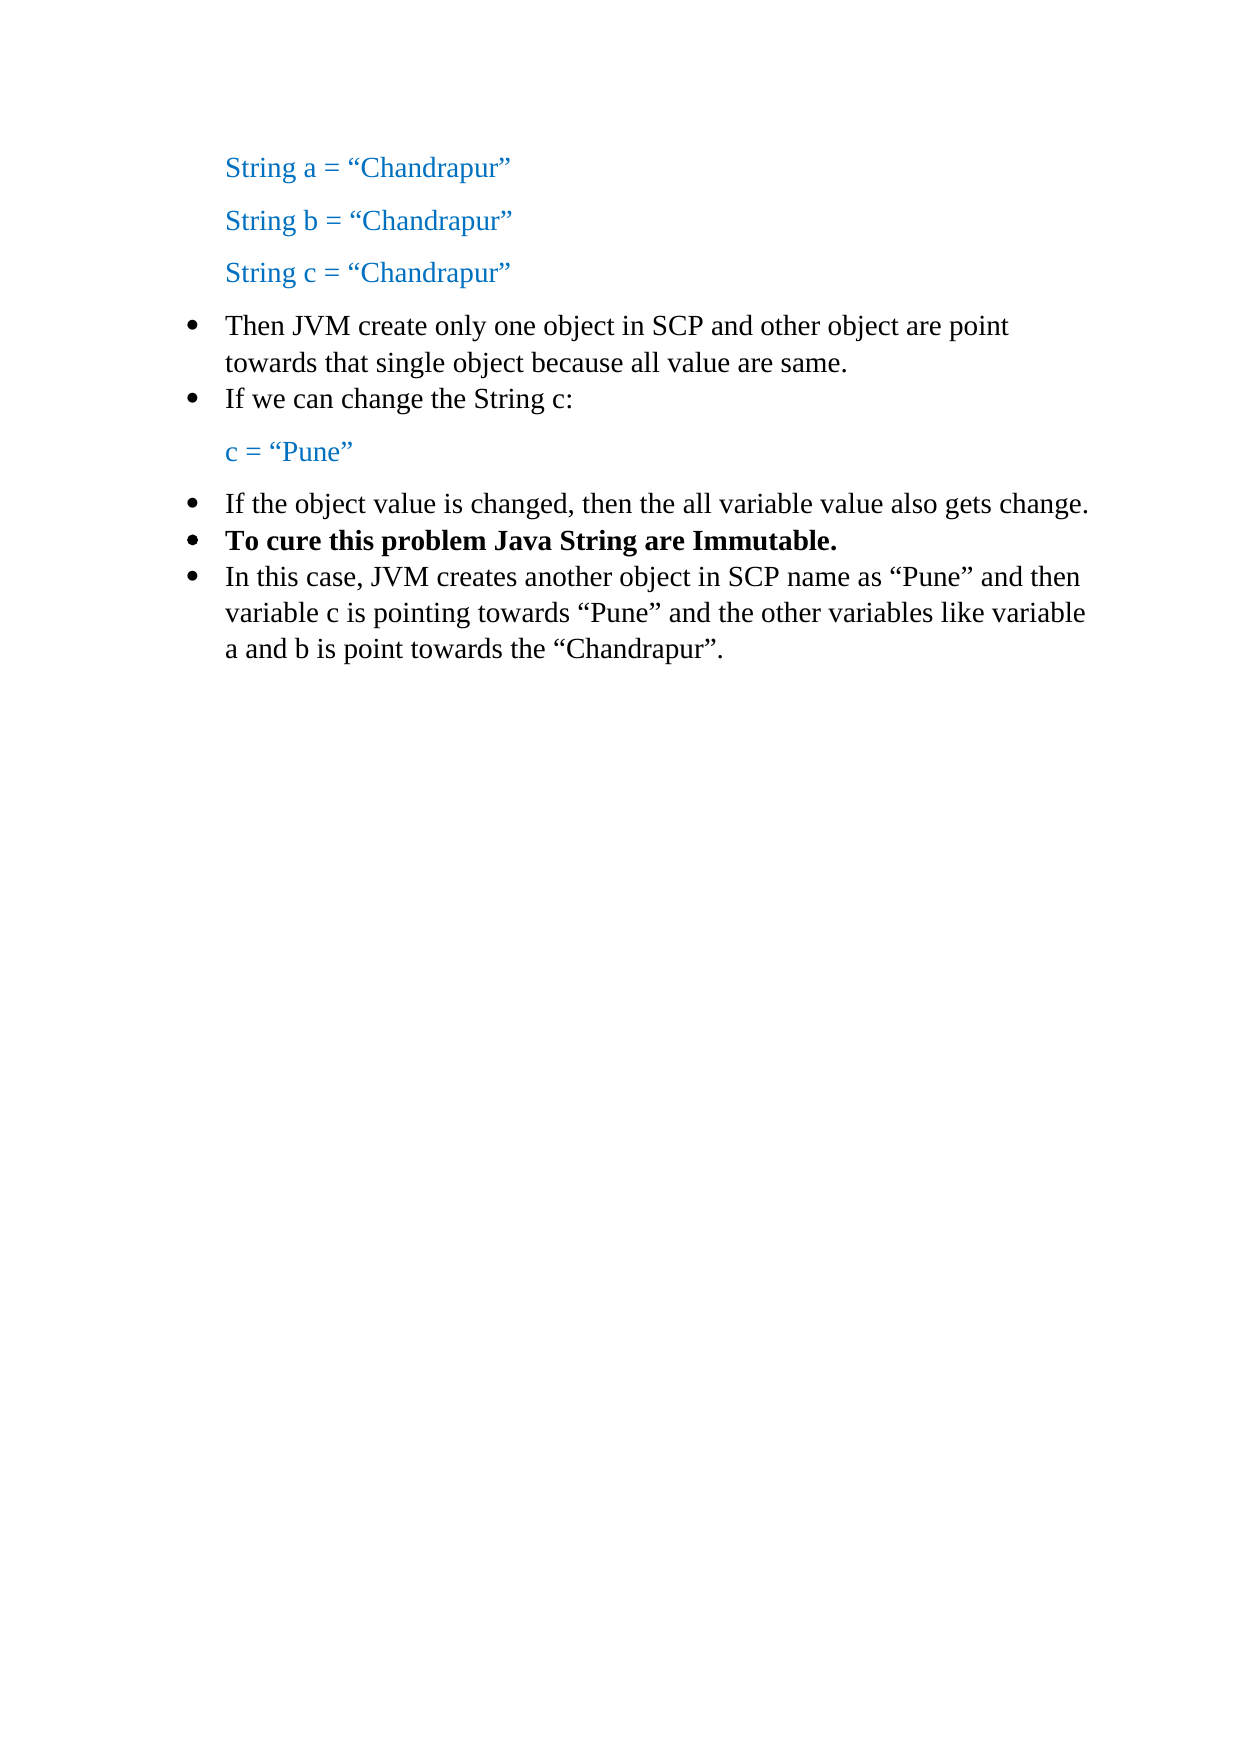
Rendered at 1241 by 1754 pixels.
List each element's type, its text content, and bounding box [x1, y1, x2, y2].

list Then JVM create only one object in SCP and other object are point towards that single object because all value are same. [187, 308, 1090, 378]
text String c = “Chandrapur” [225, 256, 1090, 289]
text String a = “Chandrapur” [225, 150, 1090, 183]
list In this case, JVM creates another object in SCP name as “Pune” and then variable c is pointing towards “Pune” and the other variables like variable a and b is point towards the “Chandrapur”. [187, 559, 1090, 665]
list If the object value is changed, then the all variable value also gets change. [187, 487, 1090, 520]
text String b = “Chandrapur” [225, 203, 1090, 236]
list If we can change the String c: [187, 381, 1090, 414]
text c = “Pune” [225, 434, 1090, 467]
list To cure this problem Java String are Immutable. [187, 523, 1090, 556]
